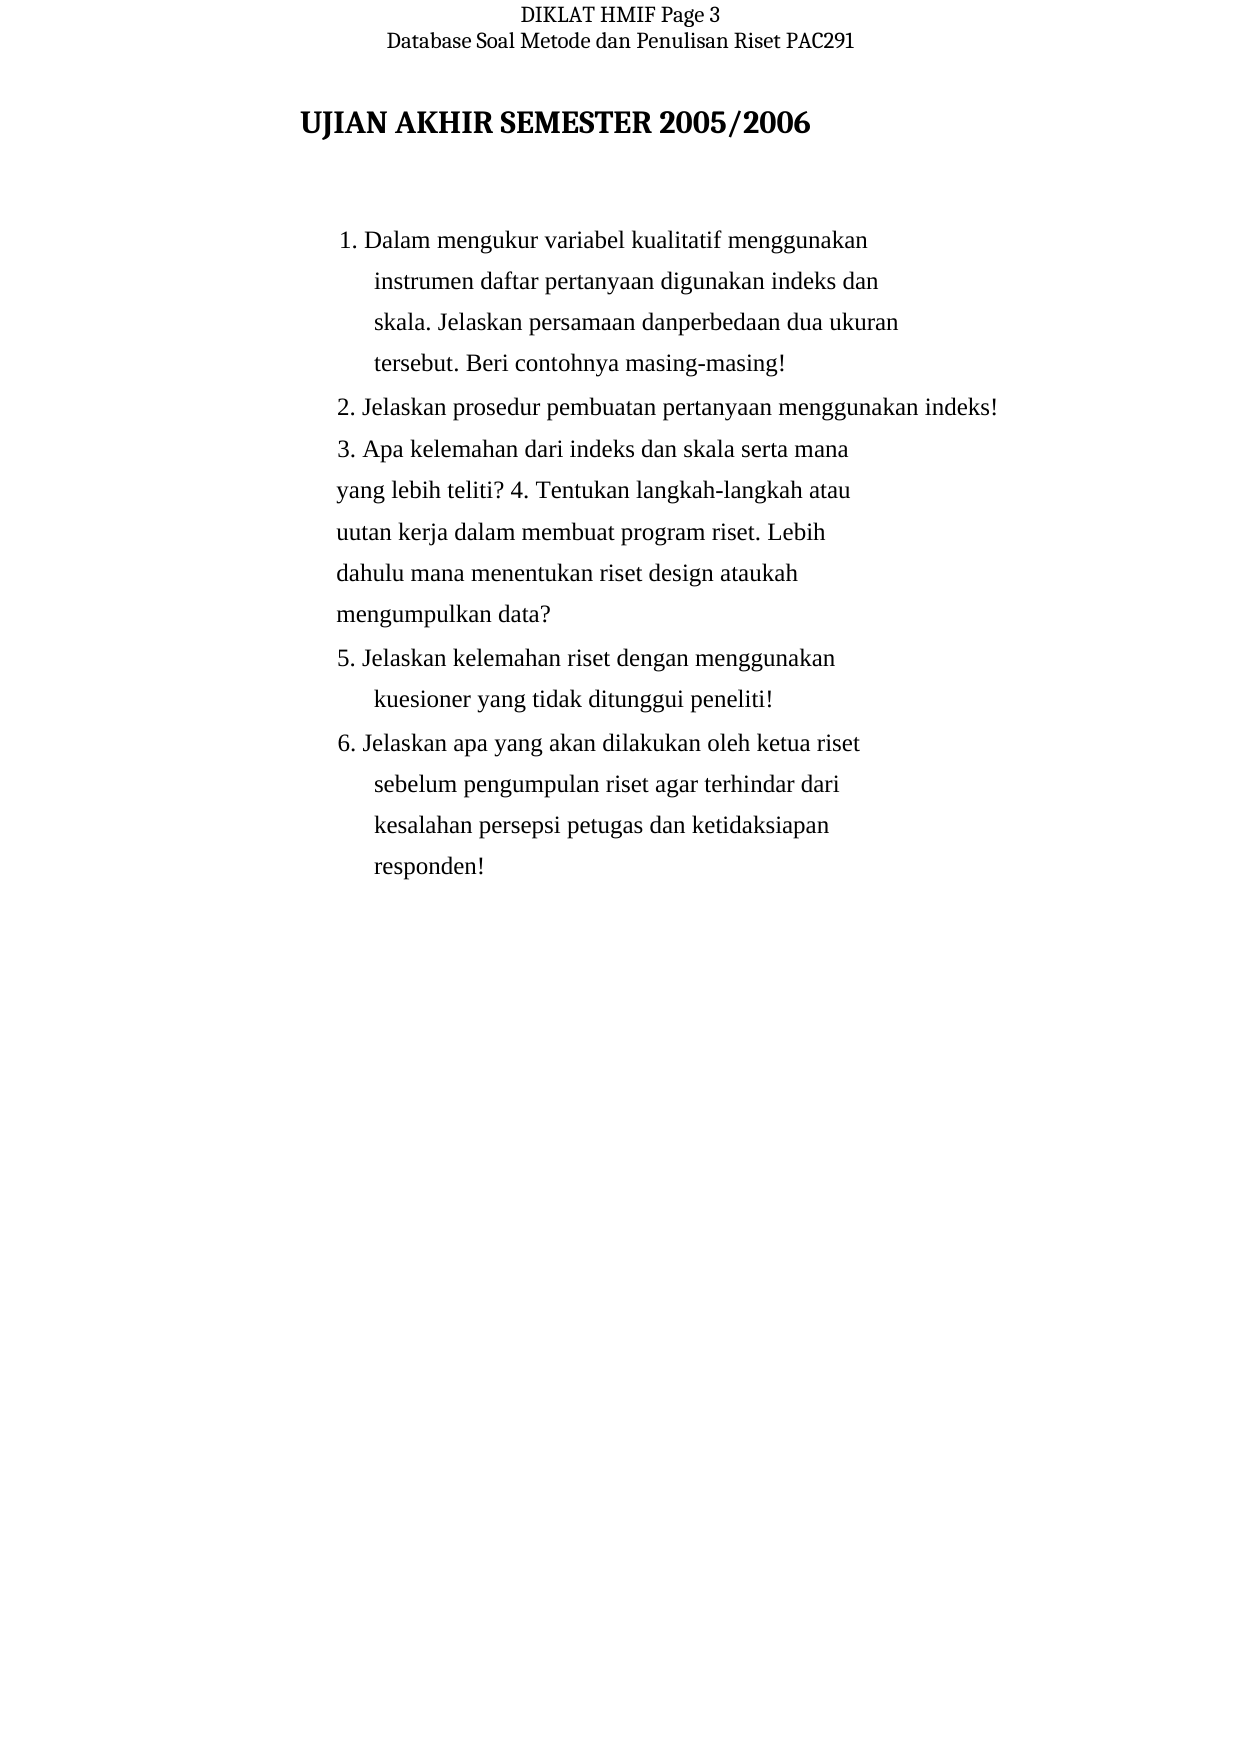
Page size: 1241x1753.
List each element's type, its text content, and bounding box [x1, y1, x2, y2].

text Database Soal Metode dan Penulisan Riset PAC291 [150, 28, 1090, 54]
text 1. Dalam mengukur variabel kualitatif menggunakan instrumen daftar pertanyaan digunakan indeks dan skala. Jelaskan persamaan danperbedaan dua ukuran tersebut. Beri contohnya masing-masing! [339, 225, 912, 377]
text 2. Jelaskan prosedur pembuatan pertanyaan menggunakan indeks! [337, 392, 1090, 421]
text 3. Apa kelemahan dari indeks dan skala serta mana yang lebih teliti? 4. Tentukan langkah-langkah atau uutan kerja dalam membuat program riset. Lebih dahulu mana menentukan riset design ataukah mengumpulkan data? [336, 434, 879, 627]
text 5. Jelaskan kelemahan riset dengan menggunakan kuesioner yang tidak ditunggui peneliti! [337, 643, 859, 713]
text 6. Jelaskan apa yang akan dilakukan oleh ketua riset sebelum pengumpulan riset agar terhindar dari kesalahan persepsi petugas dan ketidaksiapan responden! [337, 728, 897, 880]
text UJIAN AKHIR SEMESTER 2005/2006 [300, 104, 1090, 141]
text DIKLAT HMIF Page 3 [150, 1, 1090, 28]
